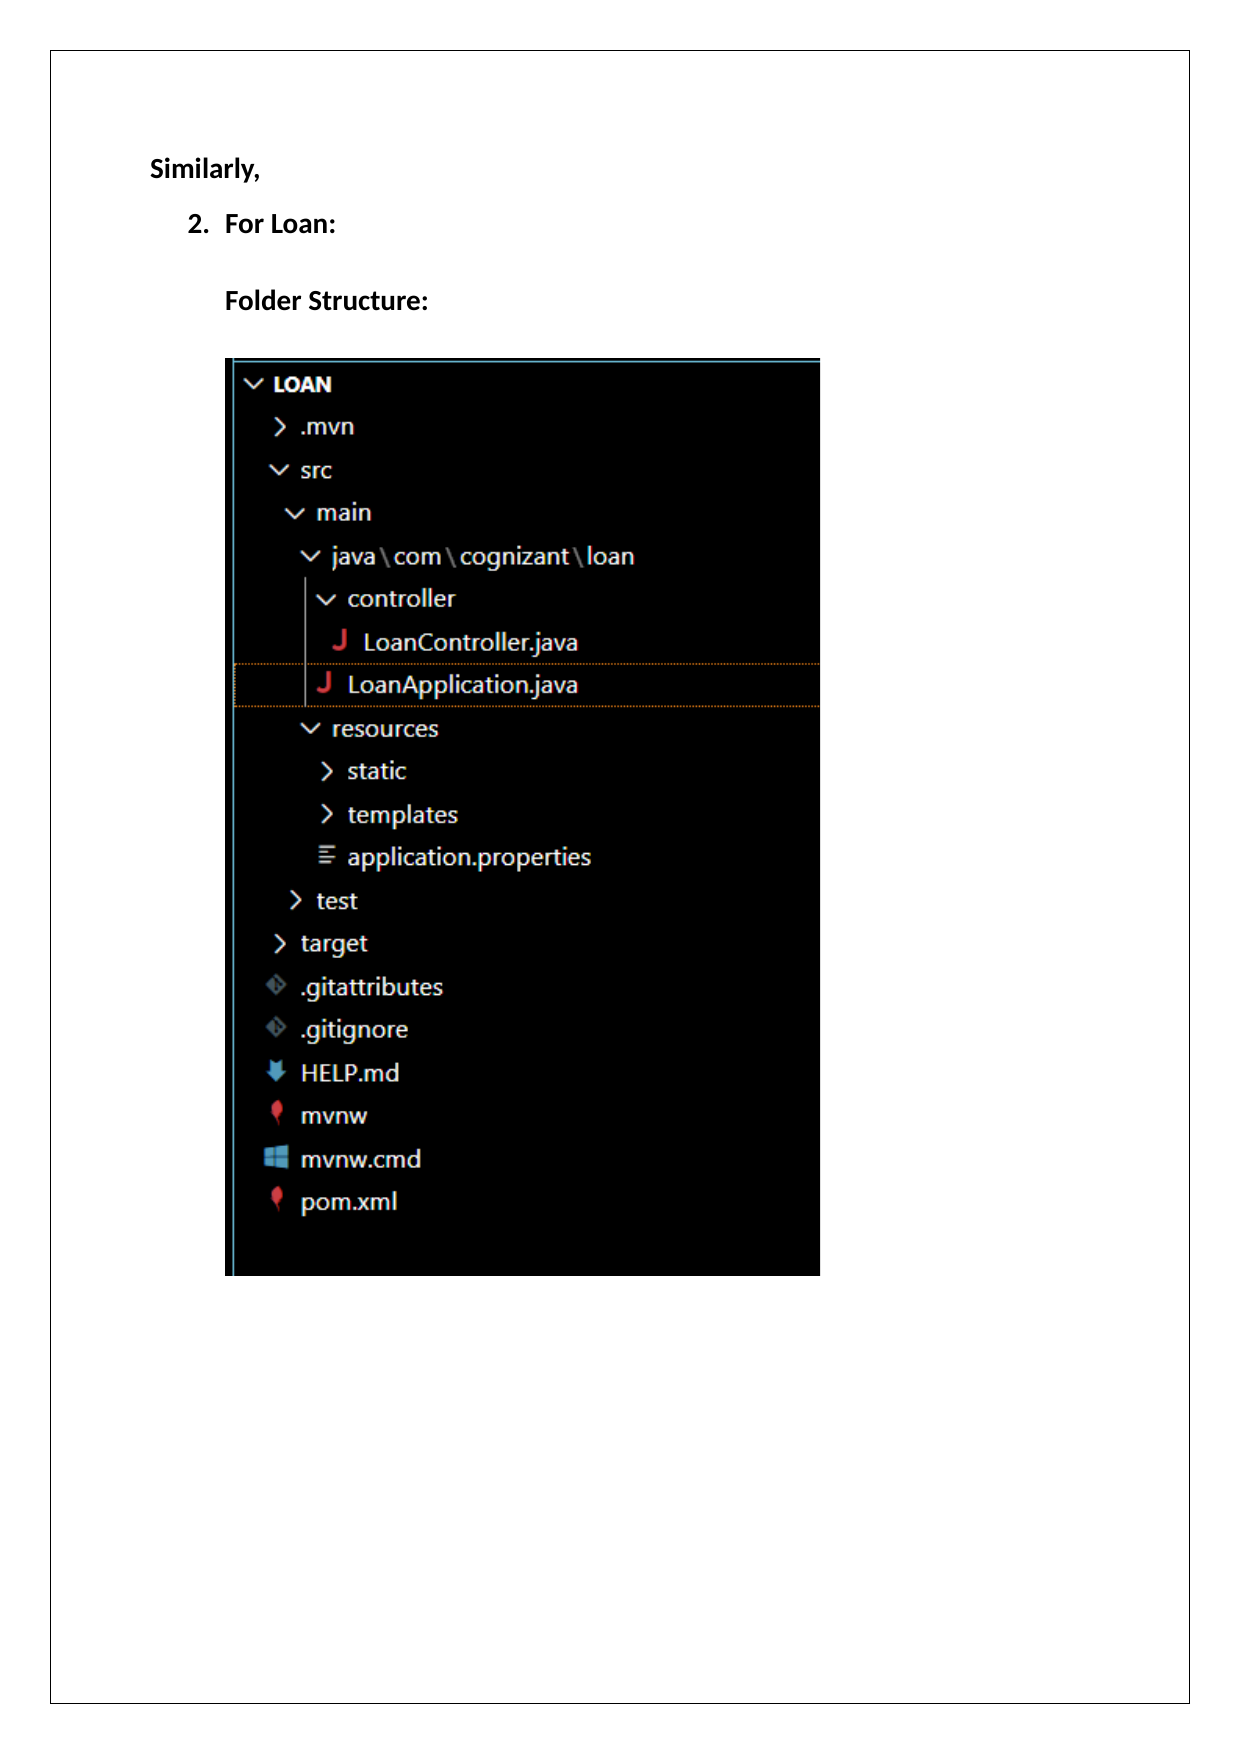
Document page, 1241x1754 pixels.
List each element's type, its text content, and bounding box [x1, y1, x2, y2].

text Similarly, [150, 150, 1090, 186]
list Folder Structure: [225, 282, 1090, 318]
picture [225, 358, 821, 1276]
list For Loan: [187, 205, 1090, 241]
